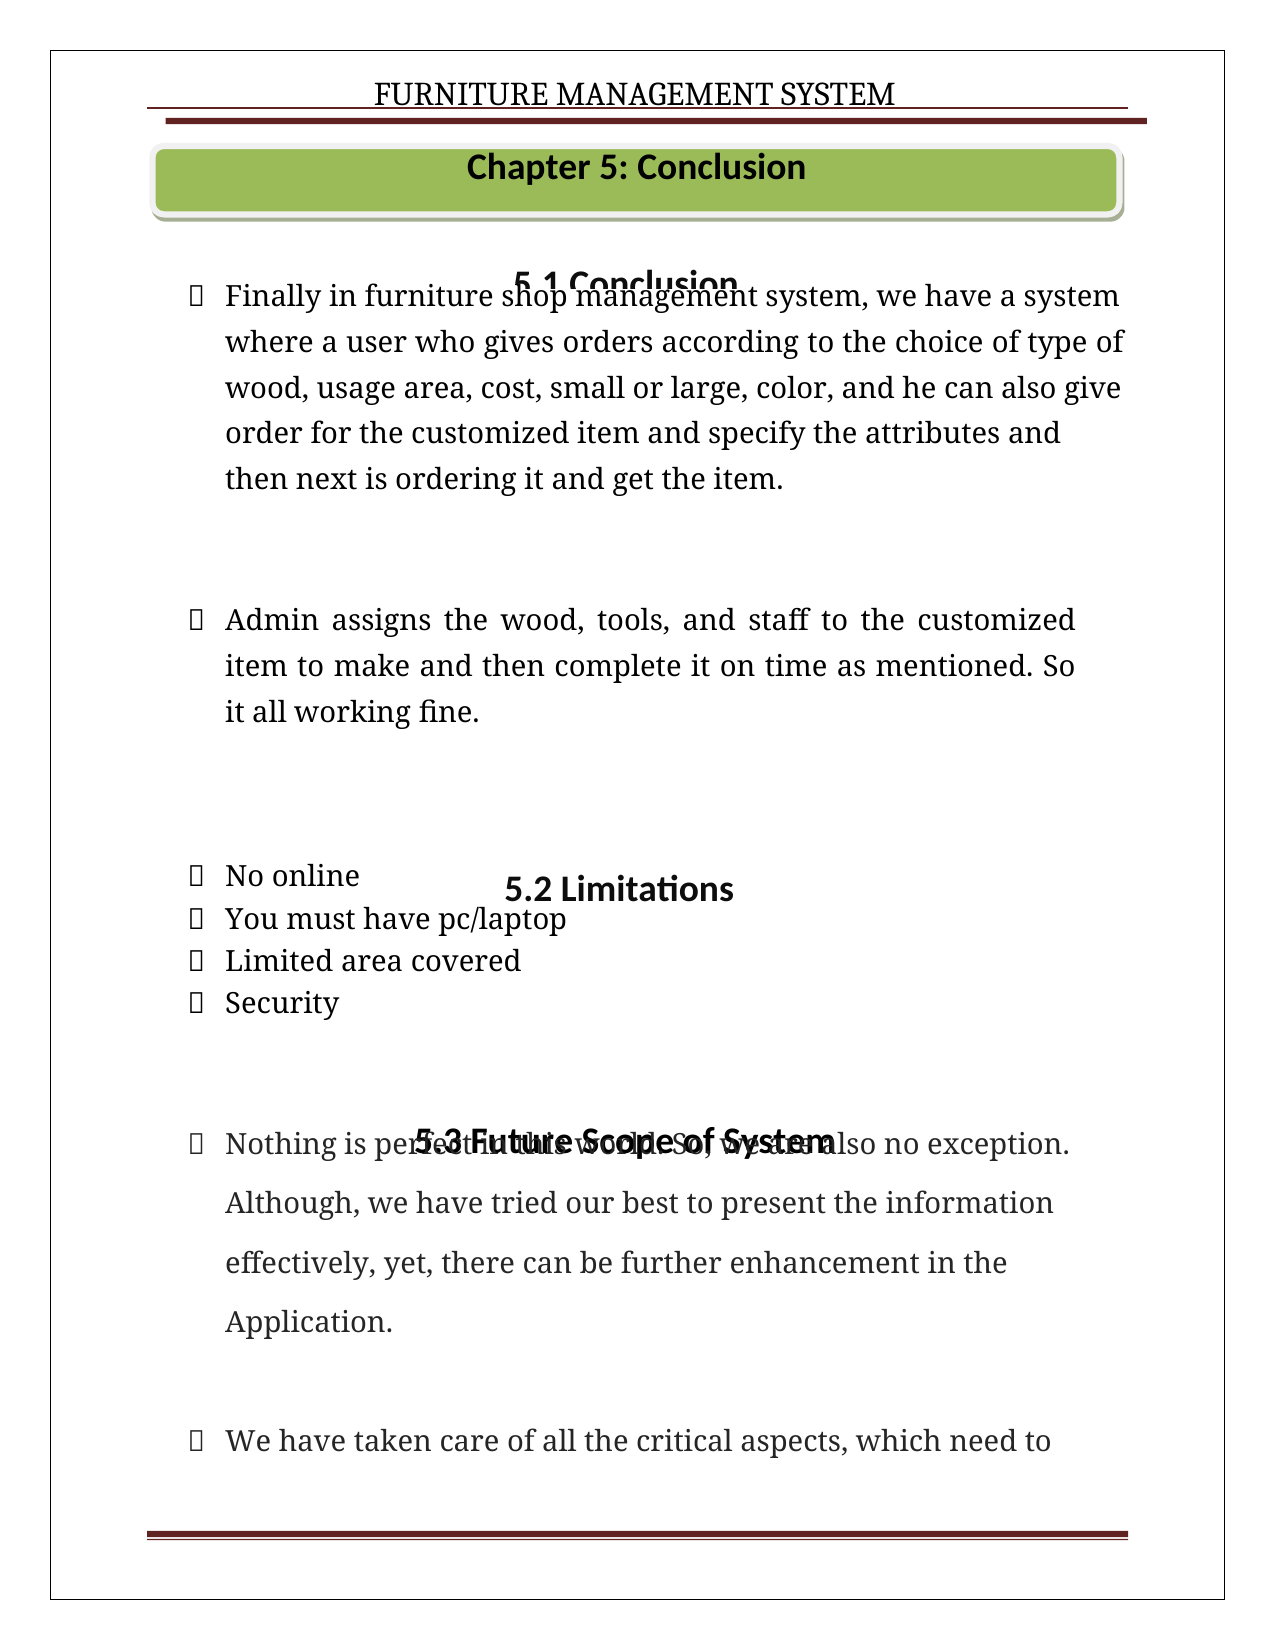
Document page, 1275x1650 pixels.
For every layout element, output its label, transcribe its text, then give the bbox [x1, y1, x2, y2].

list No online [187, 856, 1173, 895]
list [187, 1420, 1108, 1460]
list Security [187, 983, 1173, 1022]
list Limited area covered [187, 940, 1173, 980]
list Nothing is perfect in this world. So, we are also no exception. Although, we have tried our best to present the information effectively, yet, there can be further enhancement in the Application. [187, 1123, 1106, 1341]
list You must have pc/laptop [187, 898, 1173, 938]
list Finally in furniture shop management system, we have a system where a user who gives orders according to the choice of type of wood, usage area, cost, small or large, color, and he can also give order for the customized item and specify the attributes and then next is ordering it and get the item. [187, 276, 1123, 498]
list Admin assigns the wood, tools, and staff to the customized item to make and then complete it on time as mentioned. So it all working fine. [187, 599, 1077, 731]
